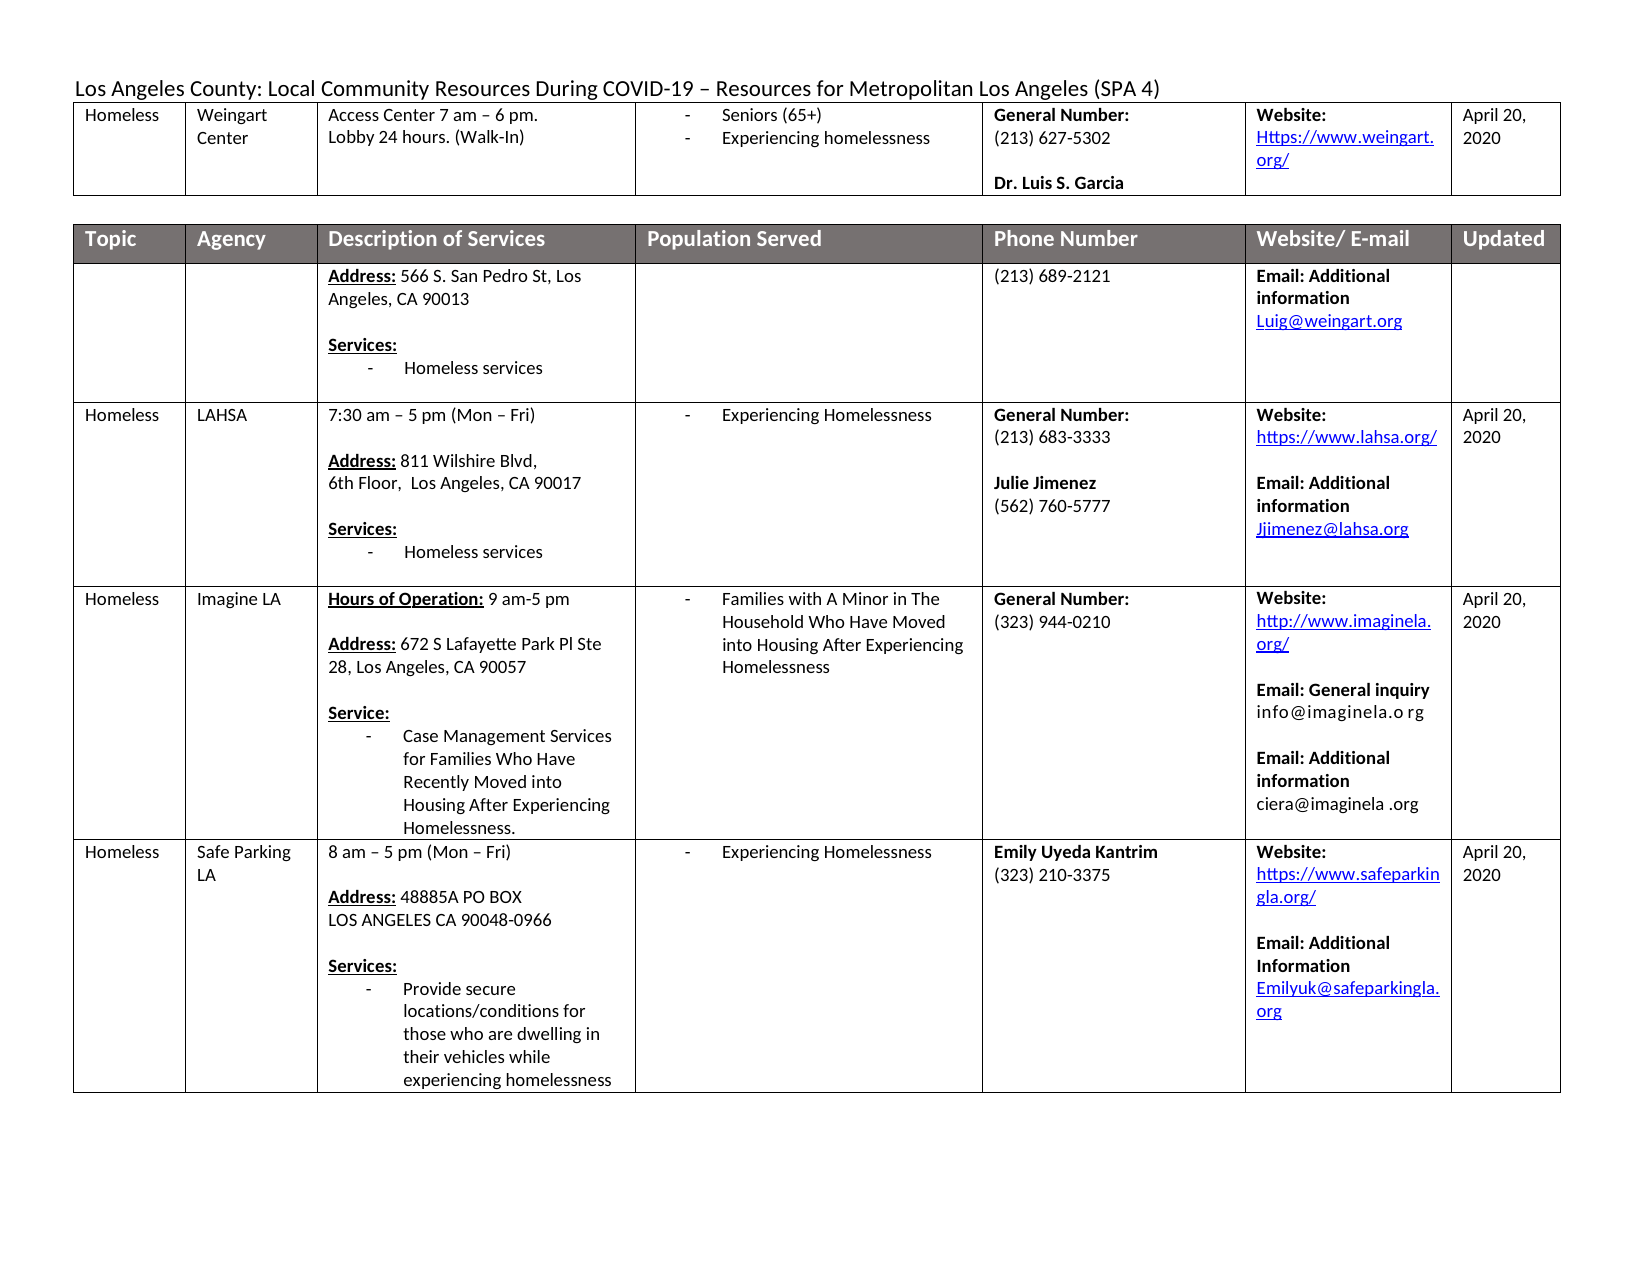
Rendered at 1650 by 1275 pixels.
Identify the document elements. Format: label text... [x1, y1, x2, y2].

table_cell Homeless [74, 840, 185, 1092]
table_cell 7:30 am – 5 pm (Mon – Fri) Address: 811 Wilshire Blvd, 6th Floor, Los Angeles, CA 90017 Services: - Homeless services [318, 403, 635, 586]
table_cell - Families with A Minor in The Household Who Have Moved into Housing After Experiencing Homelessness [636, 587, 982, 839]
table_cell April 20, 2020 [1452, 840, 1560, 1092]
table_cell General Number: (323) 944-0210 [983, 587, 1245, 839]
table_cell Safe Parking LA [186, 840, 317, 1092]
table_cell Address: 566 S. San Pedro St, Los Angeles, CA 90013 Services: - Homeless services [318, 264, 635, 402]
table_cell Hours of Operation: 9 am-5 pm Address: 672 S Lafayette Park Pl Ste 28, Los Angeles, CA 90057 Service: - Case Management Services for Families Who Have Recently Moved into Housing After Experiencing Homelessness. [318, 587, 635, 839]
table_cell Emily Uyeda Kantrim (323) 210-3375 [983, 840, 1245, 1092]
table_cell - Experiencing Homelessness [636, 840, 982, 1092]
table_header Phone Number [983, 225, 1245, 263]
table_cell April 20, 2020 [1452, 403, 1560, 586]
table_cell Access Center 7 am – 6 pm. Lobby 24 hours. (Walk-In) [318, 103, 635, 194]
table_cell Weingart Center [186, 103, 317, 194]
table_cell April 20, 2020 [1452, 103, 1560, 194]
table_cell General Number: (213) 627-5302 Dr. Luis S. Garcia [983, 103, 1245, 194]
table_cell Website: http://www.imaginela. org/ Email: General inquiry info@imaginela.o rg Email: Additional information ciera@imaginela .org [1246, 587, 1451, 839]
table_header Agency [186, 225, 317, 263]
table_header Population Served [636, 225, 982, 263]
table_header Description of Services [318, 225, 635, 263]
table_cell - Experiencing Homelessness [636, 403, 982, 586]
table_cell [74, 264, 185, 402]
table_cell [186, 264, 317, 402]
table_cell [636, 264, 982, 402]
table_cell - Seniors (65+) - Experiencing homelessness [636, 103, 982, 194]
table_cell Website: Https://www.weingart. org/ [1246, 103, 1451, 194]
table_cell Homeless [74, 587, 185, 839]
table_cell Website: https://www.lahsa.org/ Email: Additional information Jjimenez@lahsa.org [1246, 403, 1451, 586]
table_cell Imagine LA [186, 587, 317, 839]
table_cell April 20, 2020 [1452, 587, 1560, 839]
table_header Topic [74, 225, 185, 263]
table_cell (213) 689-2121 [983, 264, 1245, 402]
table_header Website/ E-mail [1246, 225, 1451, 263]
table_cell Homeless [74, 103, 185, 194]
table_cell Website: https://www.safeparkin gla.org/ Email: Additional Information Emilyuk@safeparkingla. org [1246, 840, 1451, 1092]
table_cell Email: Additional information Luig@weingart.org [1246, 264, 1451, 402]
table_header Updated [1452, 225, 1560, 263]
table_cell LAHSA [186, 403, 317, 586]
table_cell 8 am – 5 pm (Mon – Fri) Address: 48885A PO BOX LOS ANGELES CA 90048-0966 Services: - Provide secure locations/conditions for those who are dwelling in their vehicles while experiencing homelessness [318, 840, 635, 1092]
table_cell Homeless [74, 403, 185, 586]
table_cell General Number: (213) 683-3333 Julie Jimenez (562) 760-5777 [983, 403, 1245, 586]
table_cell [1452, 264, 1560, 402]
